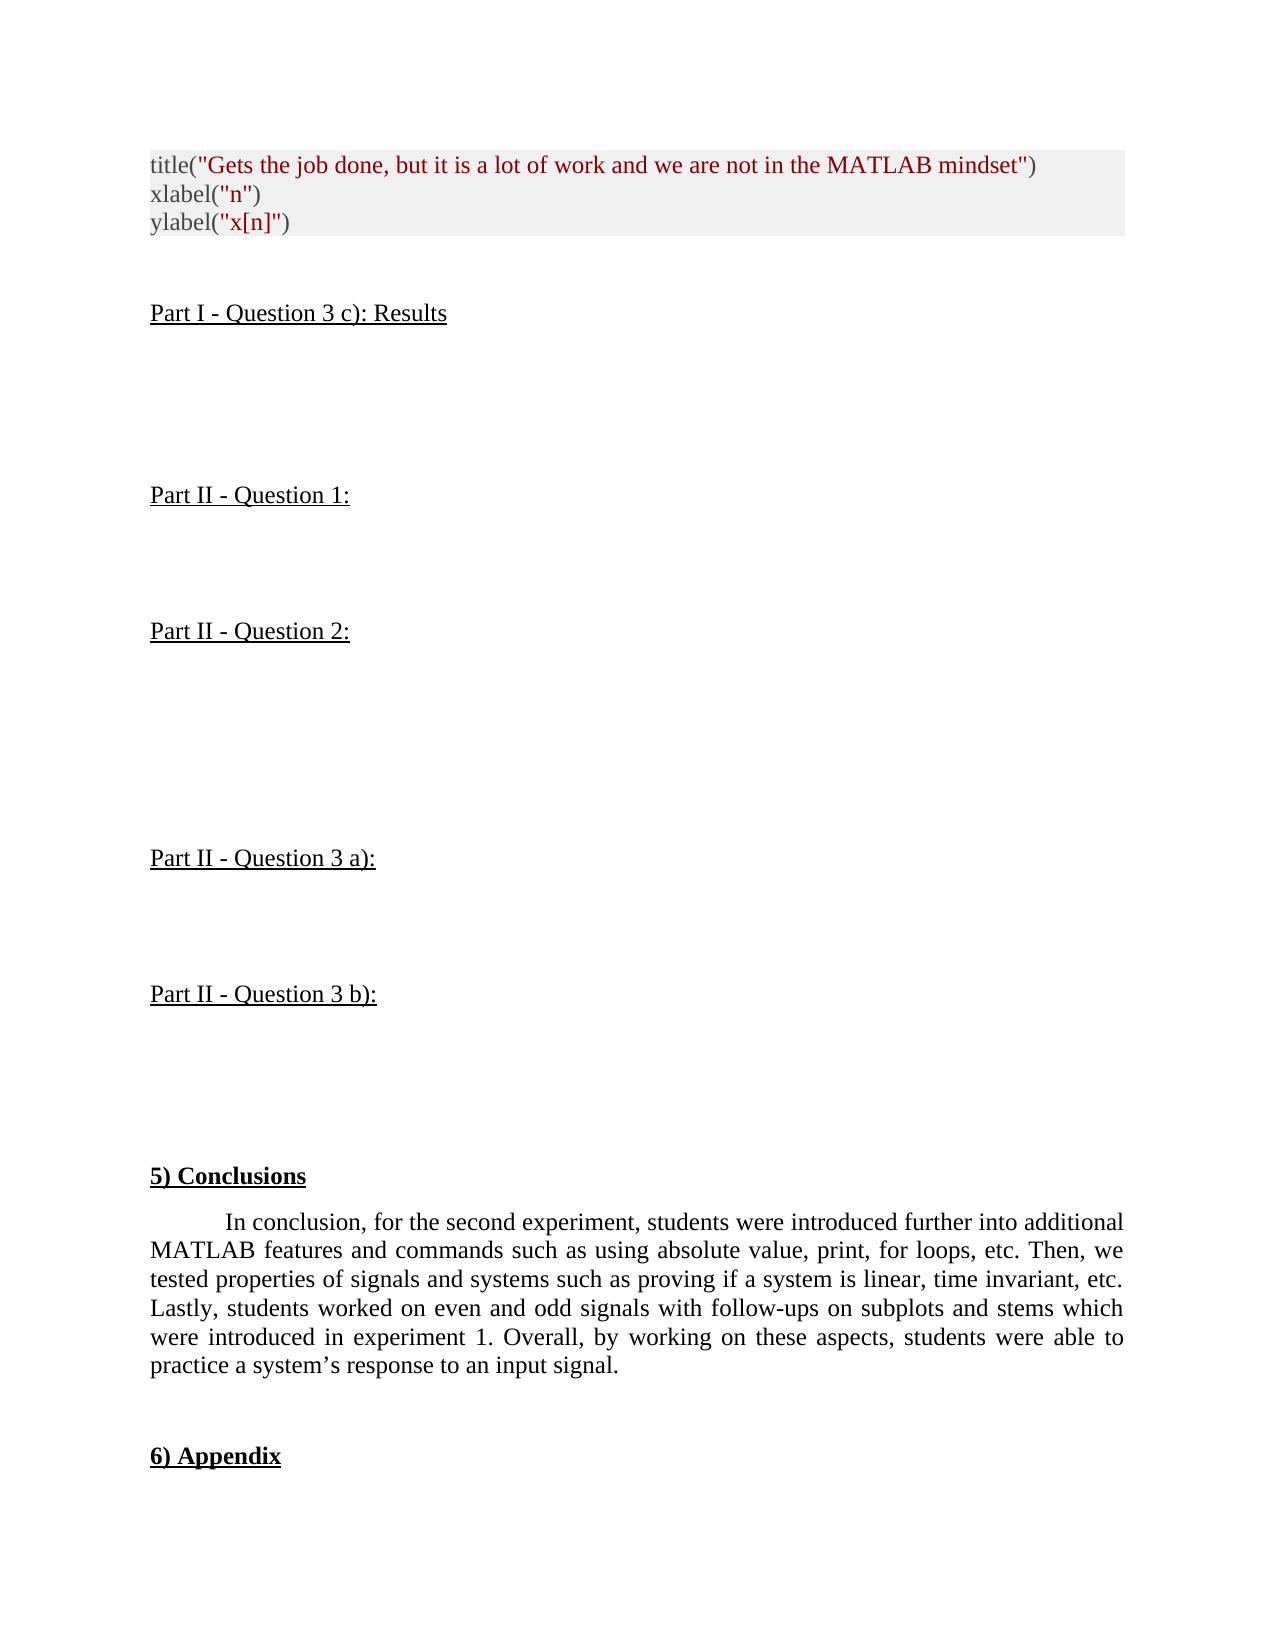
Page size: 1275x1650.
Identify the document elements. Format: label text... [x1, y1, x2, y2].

text Part II - Question 3 b): [150, 979, 1125, 1008]
text Part II - Question 2: [150, 616, 1125, 645]
text 6) Appendix [150, 1441, 1125, 1470]
text In conclusion, for the second experiment, students were introduced further into additional MATLAB features and commands such as using absolute value, print, for loops, etc. Then, we tested properties of signals and systems such as proving if a system is linear, time invariant, etc. Lastly, students worked on even and odd signals with follow-ups on subplots and stems which were introduced in experiment 1. Overall, by working on these aspects, students were able to practice a system’s response to an input signal. [150, 1207, 1125, 1379]
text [150, 150, 1125, 236]
text Part II - Question 3 a): [150, 843, 1125, 872]
text Part II - Question 1: [150, 480, 1125, 509]
text Part I - Question 3 c): Results [150, 298, 1125, 327]
text 5) Conclusions [150, 1161, 1125, 1190]
